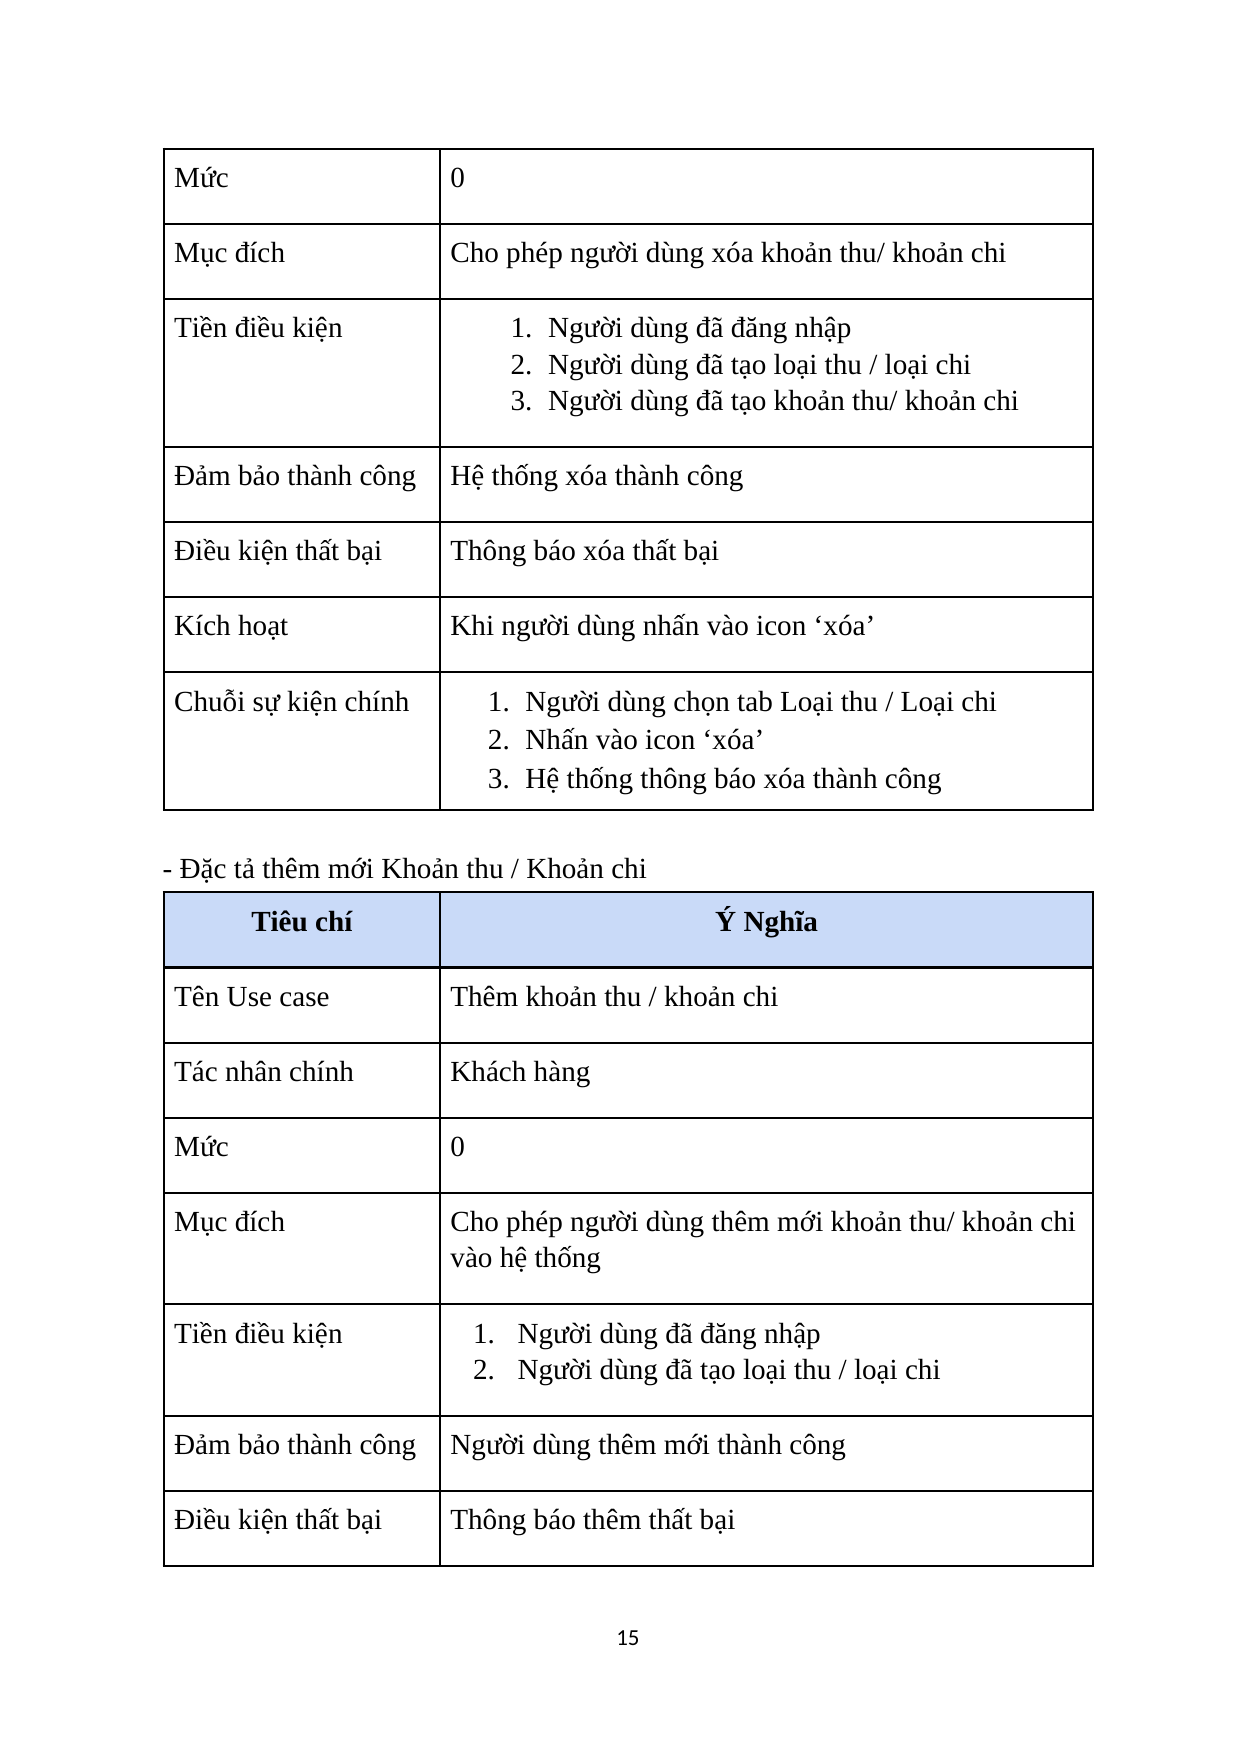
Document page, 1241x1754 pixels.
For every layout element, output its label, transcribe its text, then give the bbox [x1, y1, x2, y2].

table_cell Mục đích [165, 1194, 439, 1303]
table_cell Khi người dùng nhấn vào icon ‘xóa’ [441, 598, 1092, 671]
table_cell Chuỗi sự kiện chính [165, 673, 439, 809]
table_cell Khách hàng [441, 1044, 1092, 1117]
table_header Tiêu chí [165, 893, 439, 966]
table_cell Thêm khoản thu / khoản chi [441, 969, 1092, 1042]
table_cell Tên Use case [165, 969, 439, 1042]
table_cell Người dùng thêm mới thành công [441, 1417, 1092, 1490]
table_cell Mức [165, 150, 439, 223]
table_cell Đảm bảo thành công [165, 1417, 439, 1490]
table_cell Tác nhân chính [165, 1044, 439, 1117]
table_cell Cho phép người dùng xóa khoản thu/ khoản chi [441, 225, 1092, 298]
table_cell Thông báo xóa thất bại [441, 523, 1092, 596]
table_cell Cho phép người dùng thêm mới khoản thu/ khoản chi vào hệ thống [441, 1194, 1092, 1303]
table_cell Người dùng chọn tab Loại thu / Loại chi Nhấn vào icon ‘xóa’ Hệ thống thông báo xóa thành công [441, 673, 1092, 809]
table_cell Người dùng đã đăng nhập Người dùng đã tạo loại thu / loại chi [441, 1305, 1092, 1415]
table_cell Đảm bảo thành công [165, 448, 439, 521]
table_cell Kích hoạt [165, 598, 439, 671]
table_cell 0 [441, 150, 1092, 223]
table_cell 0 [441, 1119, 1092, 1192]
table_cell Điều kiện thất bại [165, 1492, 439, 1565]
table_cell Mức [165, 1119, 439, 1192]
text - Đặc tả thêm mới Khoản thu / Khoản chi [162, 851, 1092, 884]
table_header Ý Nghĩa [441, 893, 1092, 966]
table_cell Tiền điều kiện [165, 300, 439, 446]
table_cell Mục đích [165, 225, 439, 298]
table_cell Hệ thống xóa thành công [441, 448, 1092, 521]
table_cell Điều kiện thất bại [165, 523, 439, 596]
table_cell Người dùng đã đăng nhập Người dùng đã tạo loại thu / loại chi Người dùng đã tạo khoản thu/ khoản chi [441, 300, 1092, 446]
table_cell Tiền điều kiện [165, 1305, 439, 1415]
table_cell Thông báo thêm thất bại [441, 1492, 1092, 1565]
